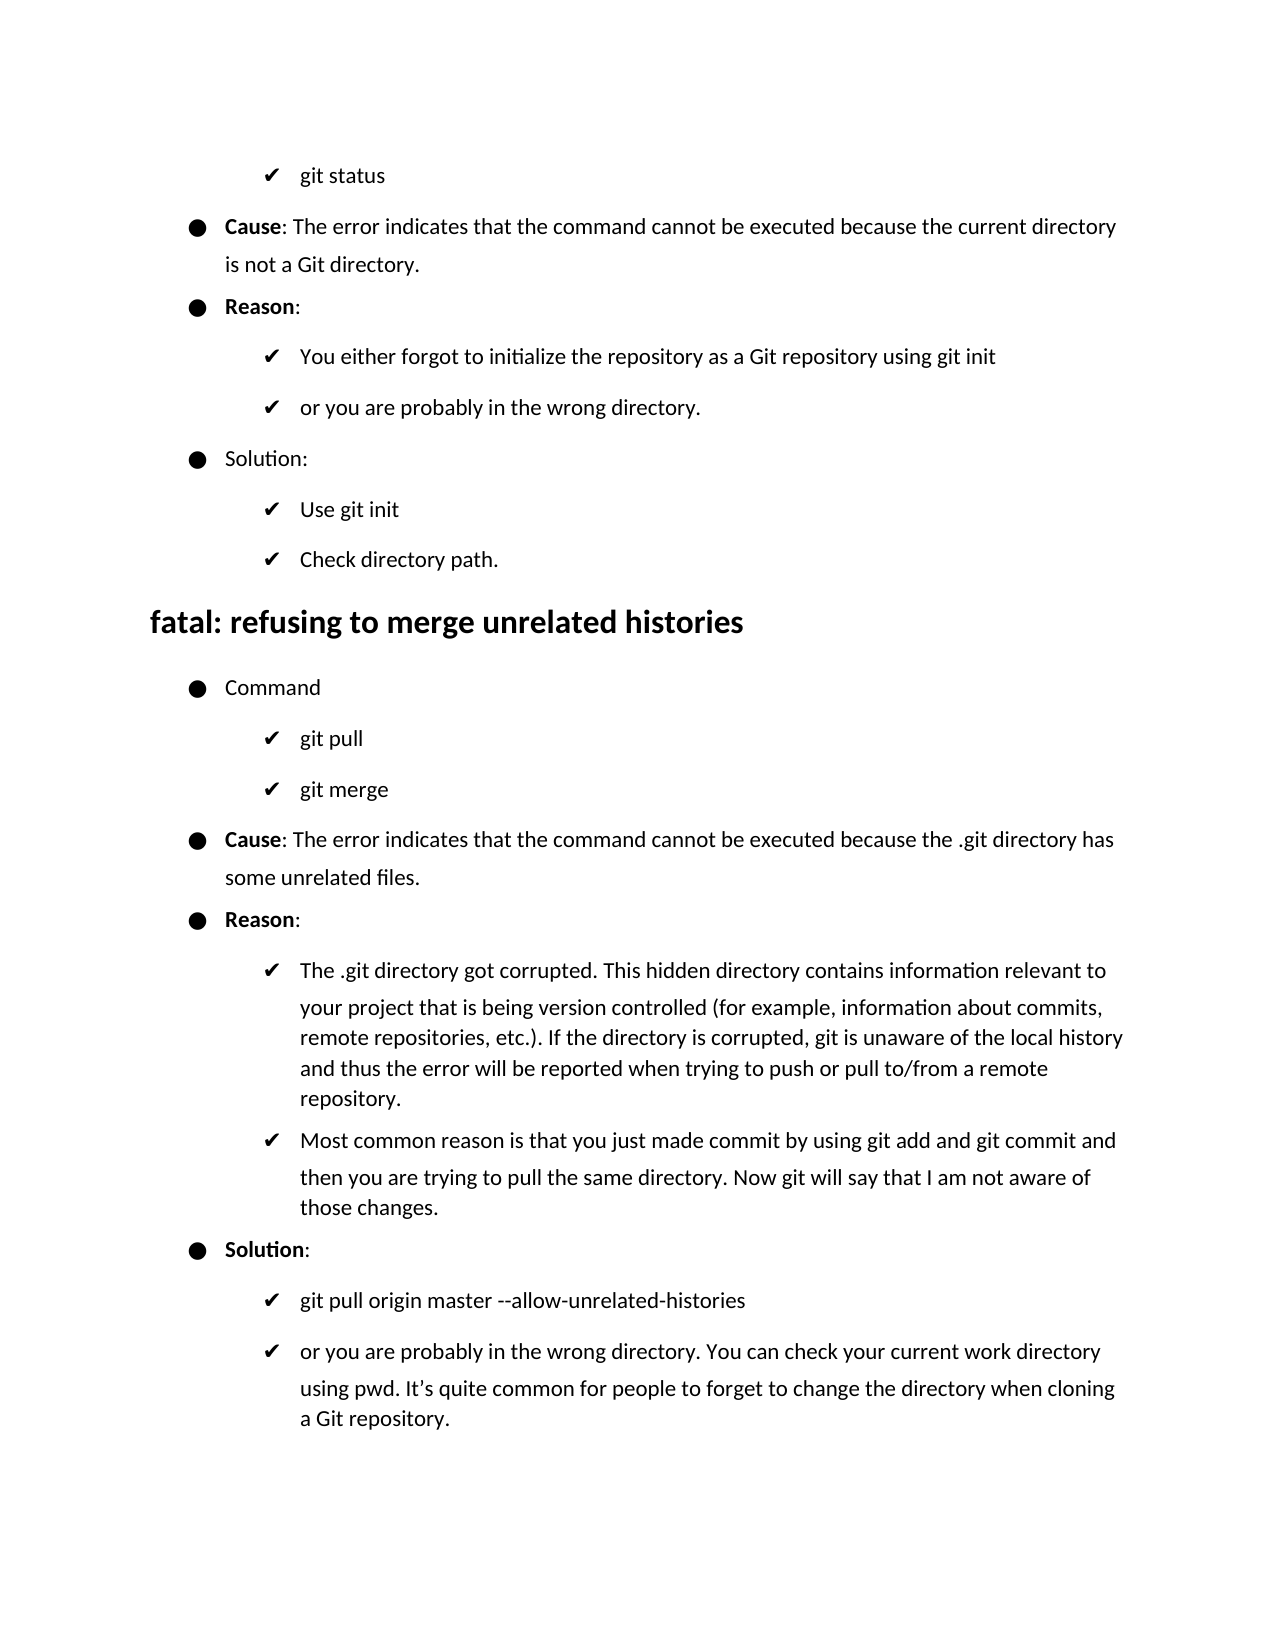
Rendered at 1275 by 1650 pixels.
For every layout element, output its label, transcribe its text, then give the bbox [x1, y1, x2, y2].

list You either forgot to initialize the repository as a Git repository using git init [262, 331, 1125, 378]
list Use git init [262, 483, 1125, 530]
list git merge [262, 763, 1125, 810]
list Command [187, 662, 1125, 709]
list git status [262, 150, 1125, 197]
list or you are probably in the wrong directory. You can check your current work directory using pwd. It’s quite common for people to forget to change the directory when cloning a Git repository. [262, 1325, 1125, 1432]
list Check directory path. [262, 534, 1125, 581]
list Cause: The error indicates that the command cannot be executed because the current directory is not a Git directory. [187, 201, 1125, 278]
list Cause: The error indicates that the command cannot be executed because the .git directory has some unrelated files. [187, 814, 1125, 891]
list Most common reason is that you just made commit by using git add and git commit and then you are trying to pull the same directory. Now git will say that I am not aware of those changes. [262, 1114, 1125, 1221]
list The .git directory got corrupted. This hidden directory contains information relevant to your project that is being version controlled (for example, information about commits, remote repositories, etc.). If the directory is corrupted, git is unaware of the local history and thus the error will be reported when trying to push or pull to/from a remote repository. [262, 944, 1125, 1112]
list Reason: [187, 893, 1125, 940]
list git pull origin master --allow-unrelated-histories [262, 1274, 1125, 1321]
text fatal: refusing to merge unrelated histories [150, 601, 1125, 642]
list git pull [262, 712, 1125, 759]
list Reason: [187, 280, 1125, 327]
list Solution: [187, 432, 1125, 479]
list Solution: [187, 1224, 1125, 1271]
list or you are probably in the wrong directory. [262, 382, 1125, 428]
